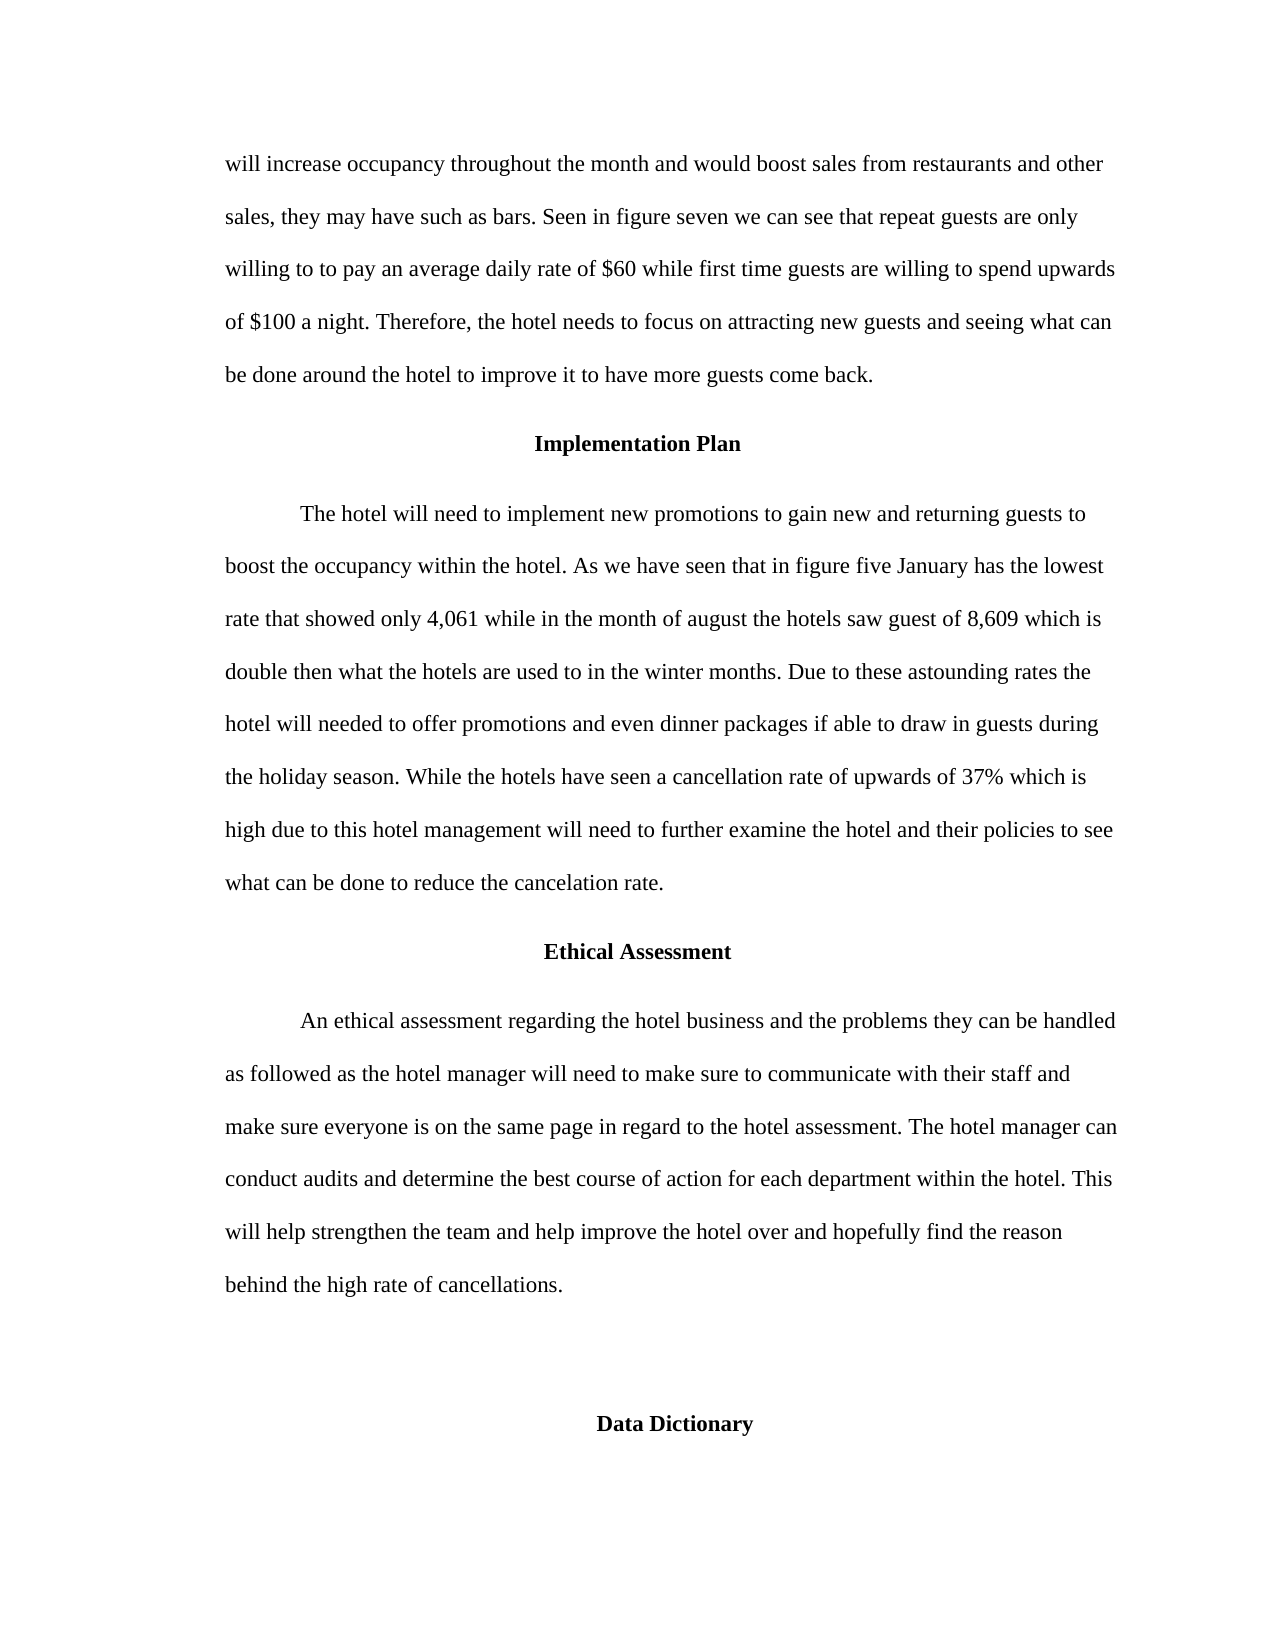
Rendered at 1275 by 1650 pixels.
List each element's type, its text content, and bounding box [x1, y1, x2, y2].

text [225, 150, 1125, 387]
text An ethical assessment regarding the hotel business and the problems they can be handled as followed as the hotel manager will need to make sure to communicate with their staff and make sure everyone is on the same page in regard to the hotel assessment. The hotel manager can conduct audits and determine the best course of action for each department within the hotel. This will help strengthen the team and help improve the hotel over and hopefully find the reason behind the high rate of cancellations. [225, 1007, 1125, 1297]
text The hotel will need to implement new promotions to gain new and returning guests to boost the occupancy within the hotel. As we have seen that in figure five January has the lowest rate that showed only 4,061 while in the month of august the hotels saw guest of 8,609 which is double then what the hotels are used to in the winter months. Due to these astounding rates the hotel will needed to offer promotions and even dinner packages if able to draw in guests during the holiday season. While the hotels have seen a cancellation rate of upwards of 37% which is high due to this hotel management will need to further examine the hotel and their policies to see what can be done to reduce the cancelation rate. [225, 499, 1125, 895]
text Implementation Plan [150, 430, 1125, 457]
text Data Dictionary [225, 1409, 1125, 1436]
text Ethical Assessment [150, 938, 1125, 964]
